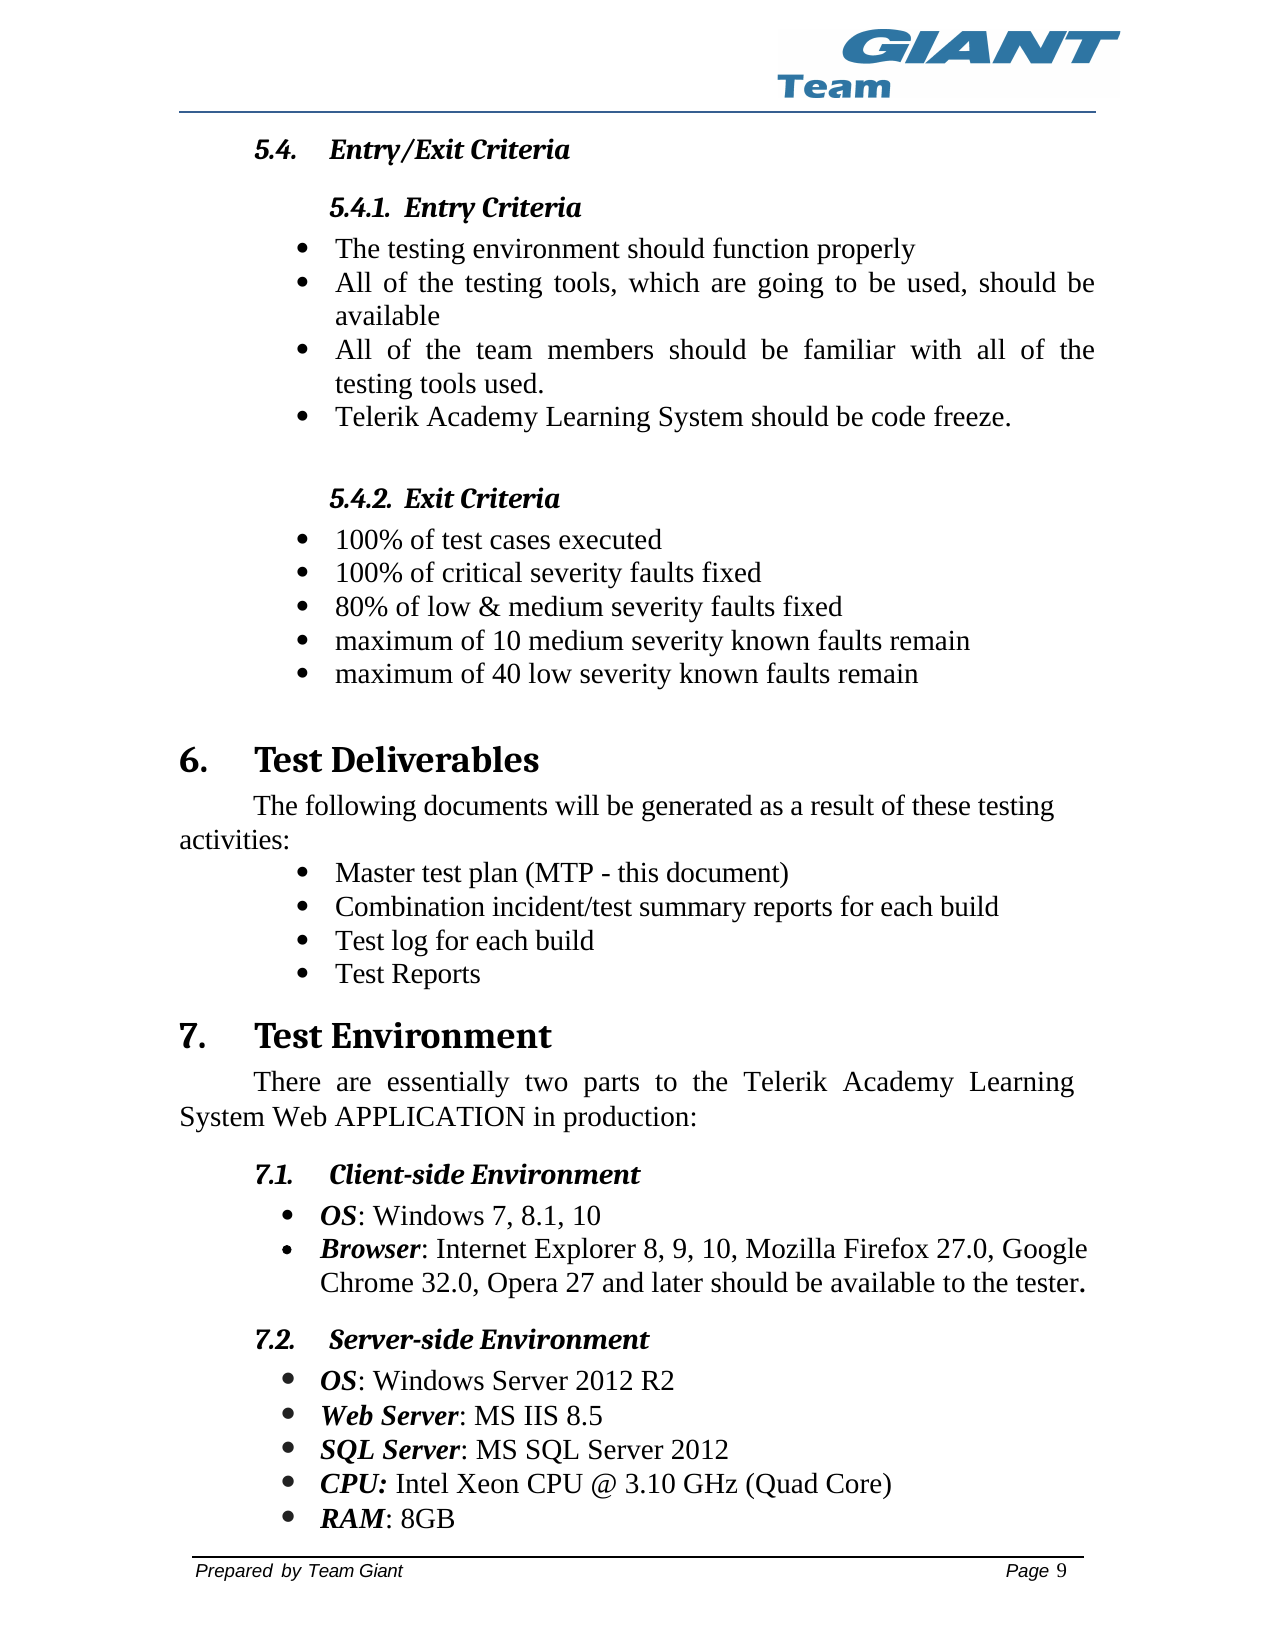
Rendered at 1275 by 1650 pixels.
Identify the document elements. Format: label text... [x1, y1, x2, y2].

list All of the testing tools, which are going to be used, should be available [297, 265, 1096, 332]
subtitle Server-side Environment [254, 1323, 1096, 1357]
list 100% of critical severity faults fixed [297, 555, 1096, 589]
list OS: Windows Server 2012 R2 [282, 1363, 1096, 1398]
subtitle Test Environment [179, 1015, 1096, 1058]
list CPU: Intel Xeon CPU @ 3.10 GHz (Quad Core) [282, 1467, 1096, 1501]
list maximum of 10 medium severity known faults remain [297, 623, 1096, 656]
picture [777, 29, 1121, 98]
list 100% of test cases executed [297, 522, 1096, 555]
list 80% of low & medium severity faults fixed [297, 589, 1096, 623]
list Test log for each build [297, 923, 1096, 956]
subtitle Entry Criteria [329, 191, 1096, 225]
list Web Server: MS IIS 8.5 [282, 1398, 1096, 1432]
text There are essentially two parts to the Telerik Academy Learning System Web APPLICATION in production: [179, 1064, 1075, 1132]
list All of the team members should be familiar with all of the testing tools used. [297, 332, 1096, 399]
list Combination incident/test summary reports for each build [297, 889, 1096, 923]
list Test Reports [297, 956, 1096, 990]
list SQL Server: MS SQL Server 2012 [282, 1432, 1096, 1467]
subtitle Entry/Exit Criteria [254, 133, 1096, 166]
subtitle Client-side Environment [254, 1158, 1096, 1191]
list The testing environment should function properly [297, 231, 1096, 265]
list maximum of 40 low severity known faults remain [297, 656, 1096, 690]
list Browser: Internet Explorer 8, 9, 10, Mozilla Firefox 27.0, Google Chrome 32.0, Opera 27 and later should be available to the tester. [282, 1231, 1096, 1298]
subtitle Test Deliverables [179, 739, 1096, 782]
list Master test plan (MTP - this document) [297, 856, 1096, 889]
list OS: Windows 7, 8.1, 10 [282, 1198, 1096, 1231]
list Telerik Academy Learning System should be code freeze. [297, 399, 1096, 433]
text The following documents will be generated as a result of these testing activities: [179, 788, 1096, 856]
list RAM: 8GB [282, 1501, 1096, 1536]
subtitle Exit Criteria [329, 482, 1096, 516]
